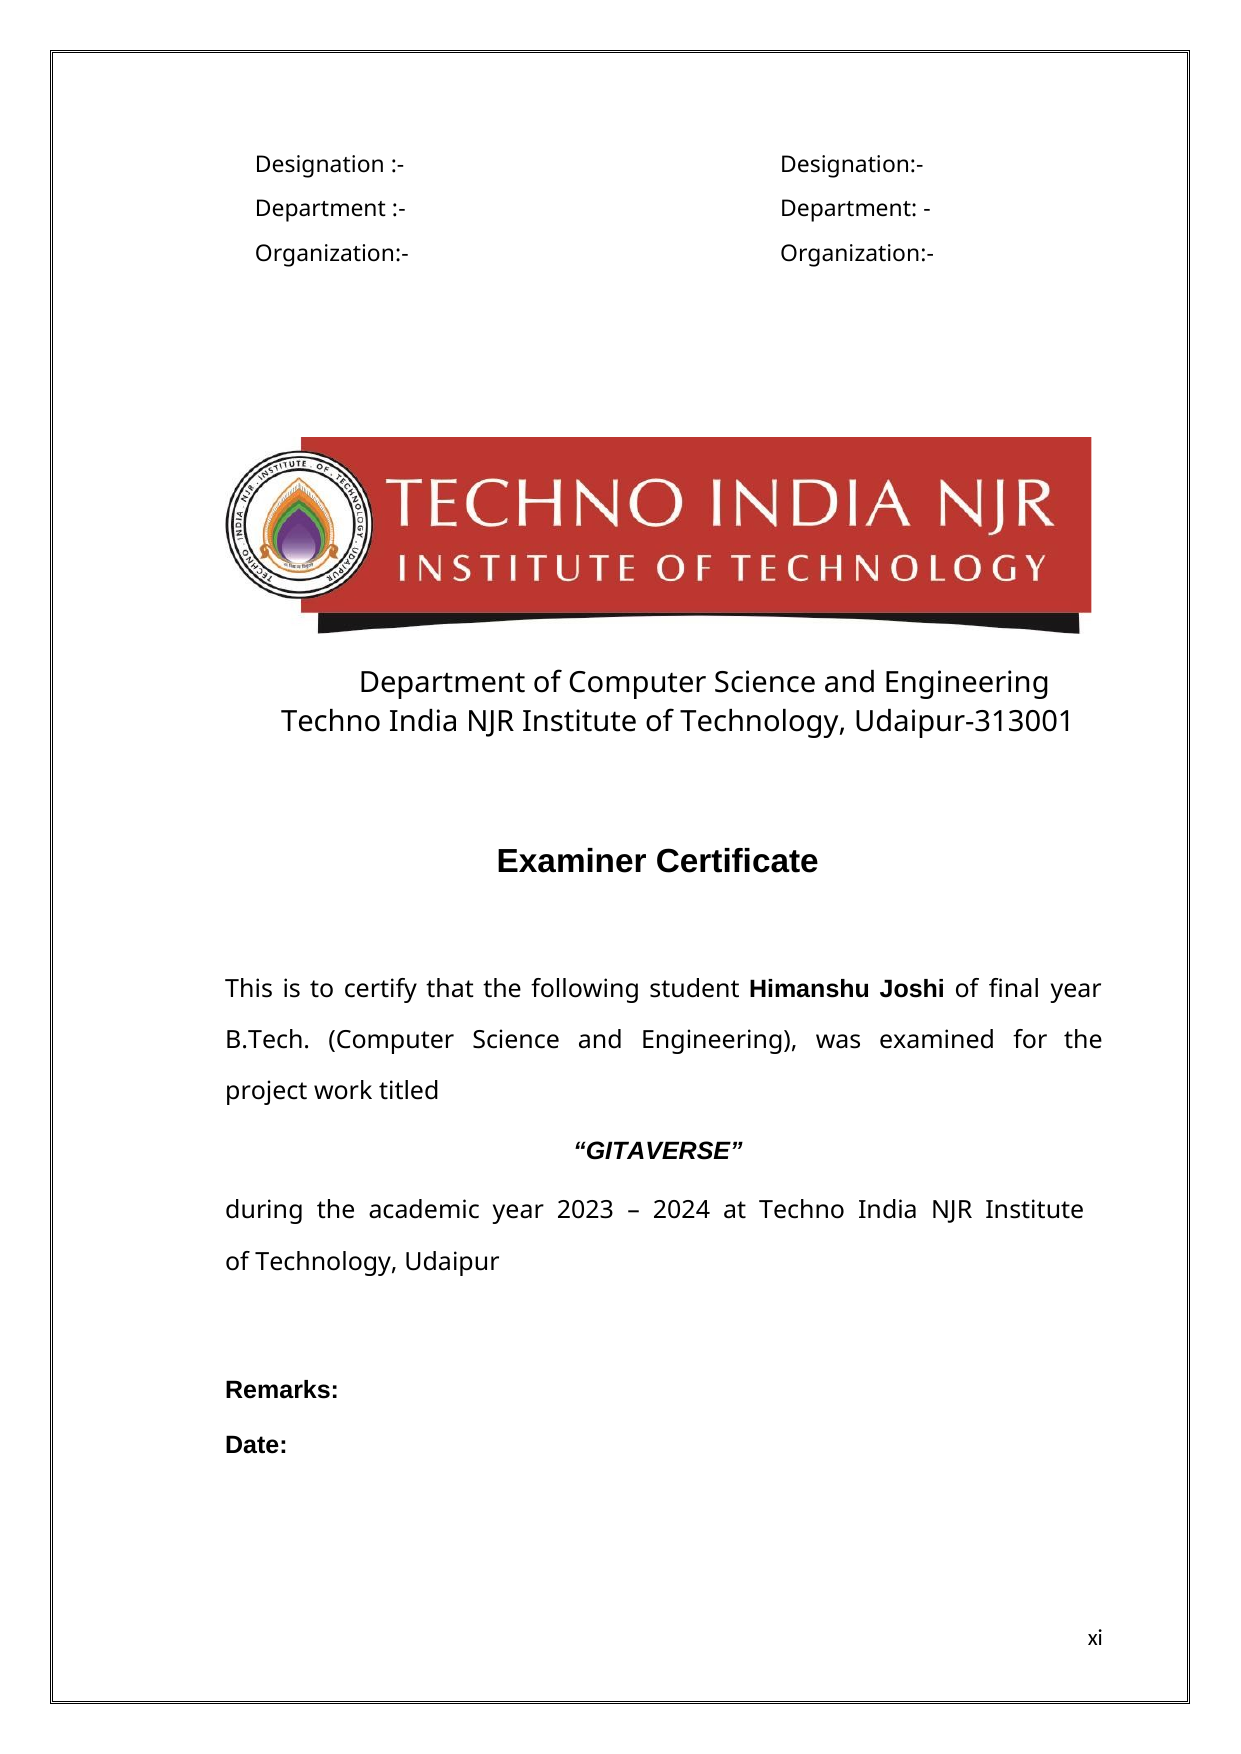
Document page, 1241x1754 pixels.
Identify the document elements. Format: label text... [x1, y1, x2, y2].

text Designation :- Designation:- [225, 148, 1103, 179]
picture [225, 437, 1092, 634]
text Department :- Department: - [225, 192, 1103, 224]
text Date: [225, 1430, 1103, 1459]
text “GITAVERSE” [436, 1136, 879, 1165]
text This is to certify that the following student Himanshu Joshi of final year B.Tech. (Computer Science and Engineering), was examined for the project work titled [225, 971, 1103, 1107]
subtitle Examiner Certificate [436, 841, 879, 879]
text Organization:- Organization:- [225, 237, 1103, 268]
text Department of Computer Science and Engineering Techno India NJR Institute of Technology, Udaipur-313001 [277, 661, 1078, 740]
text Remarks: [225, 1375, 1103, 1403]
text during the academic year 2023 – 2024 at Techno India NJR Institute of Technology, Udaipur [225, 1192, 1103, 1277]
